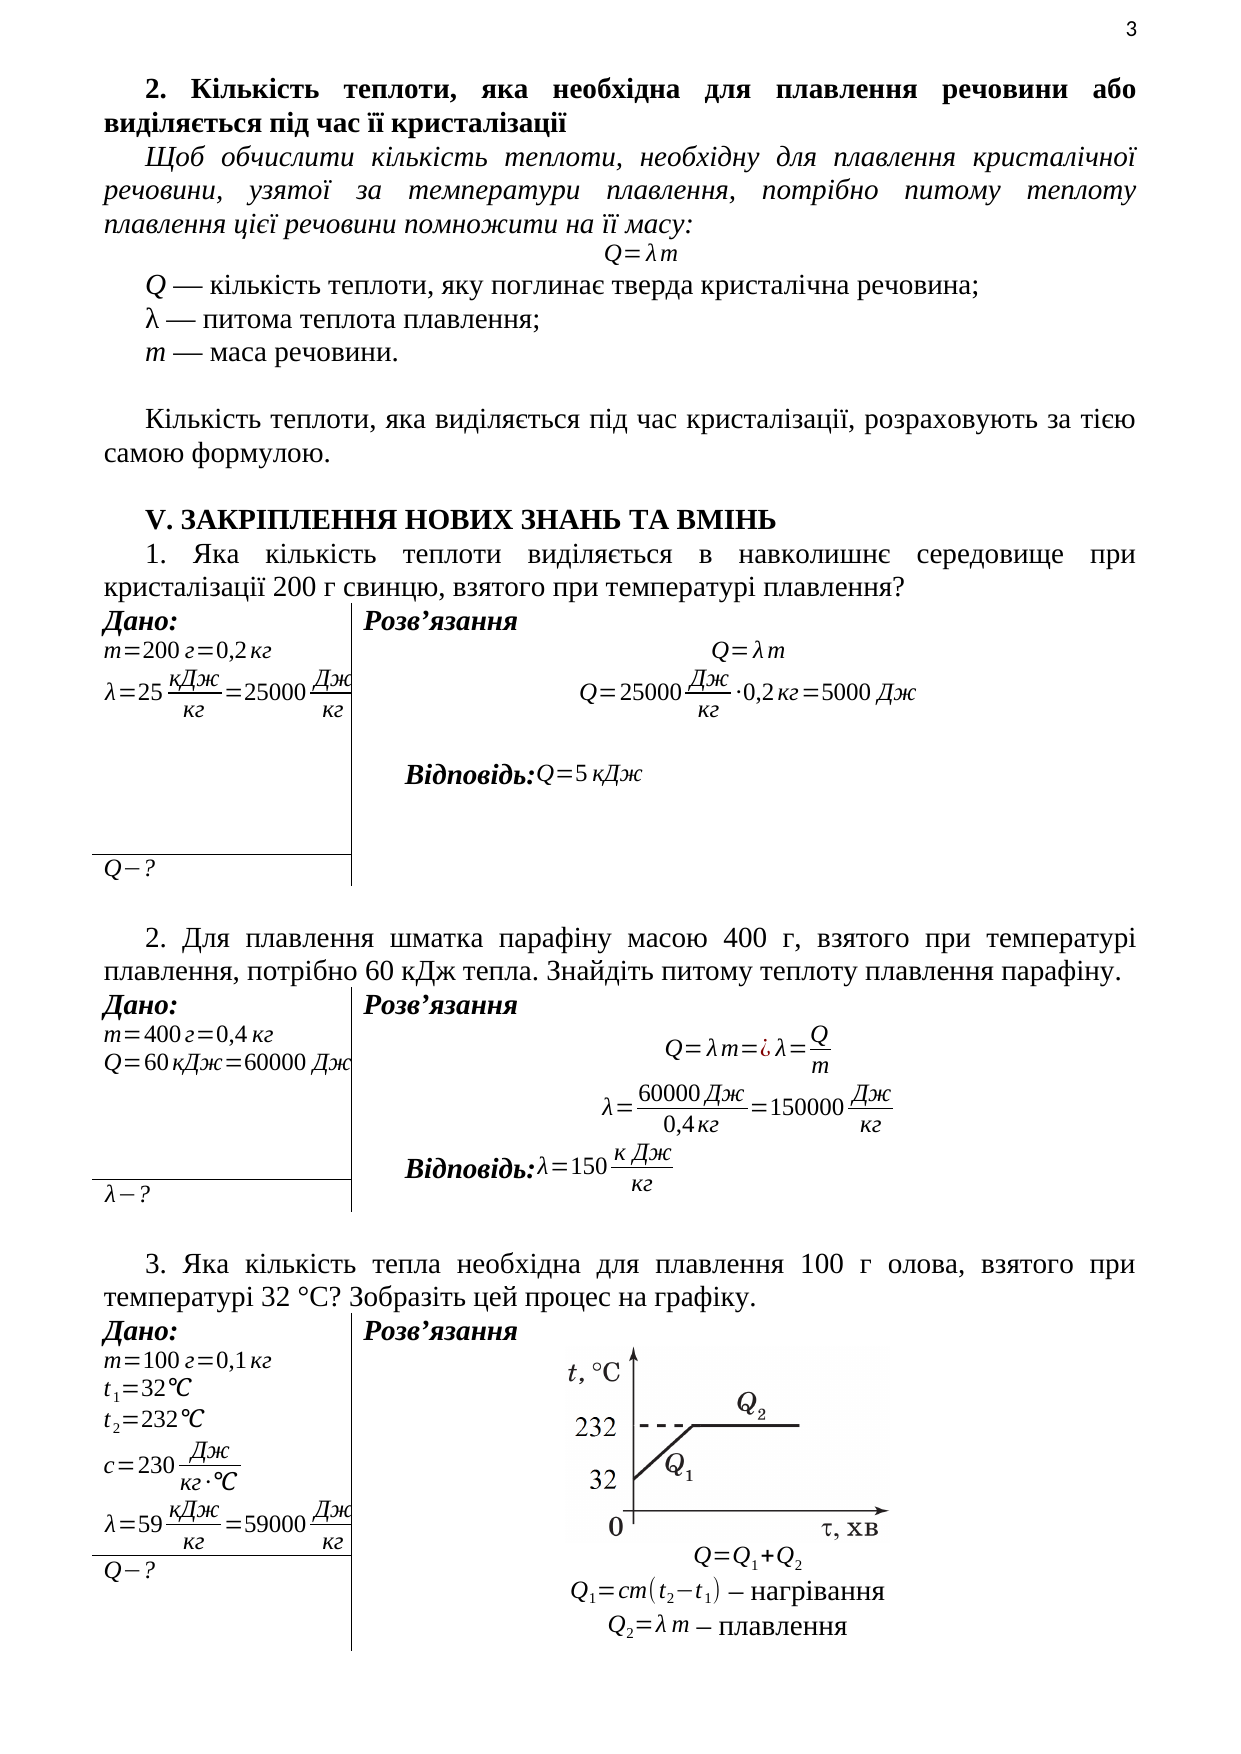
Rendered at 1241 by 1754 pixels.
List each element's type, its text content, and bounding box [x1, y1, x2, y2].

table_header Розв’язання Відповідь: [352, 987, 1103, 1212]
picture [565, 1346, 890, 1543]
text 2. Для плавлення шматка парафіну масою 400 г, взятого при температурі плавлення, потрібно 60 кДж тепла. Знайдіть питому теплоту плавлення парафіну. [103, 920, 1137, 987]
text 3. Яка кількість тепла необхідна для плавлення 100 г олова, взятого при температурі 32 °С? Зобразіть цей процес на графіку. [103, 1246, 1137, 1313]
text Кількість теплоти, яка виділяється під час кристалізації, розраховують за тією самою формулою. [103, 402, 1137, 469]
table_cell [92, 855, 351, 886]
table_cell [92, 1180, 351, 1212]
table_header Дано: [92, 987, 351, 1179]
text m — маса речовини. [103, 334, 1137, 368]
table_cell [92, 1556, 351, 1651]
text V. ЗАКРІПЛЕННЯ НОВИХ ЗНАНЬ ТА ВМІНЬ [103, 502, 1137, 536]
text Q — кількість теплоти, яку поглинає тверда кристалічна речовина; [103, 267, 1137, 301]
table_header Дано: [92, 1313, 351, 1555]
text 1. Яка кількість теплоти виділяється в навколишнє середовище при кристалізації 200 г свинцю, взятого при температурі плавлення? [103, 536, 1137, 603]
table_header Дано: [92, 603, 351, 853]
text λ — питома теплота плавлення; [103, 301, 1137, 334]
text 2. Кількість теплоти, яка необхідна для плавлення речовини або виділяється під час її кристалізації [103, 72, 1137, 139]
text Щоб обчислити кількість теплоти, необхідну для плавлення кристалічної речовини, узятої за температури плавлення, потрібно питому теплоту плавлення цієї речовини помножити на її масу: [103, 139, 1137, 239]
table_header Розв’язання Відповідь: [352, 603, 1103, 886]
table_header Розв’язання – нагрівання – плавлення Підставимо формули (2) і (3) в рівняння (1): Відповідь: [352, 1313, 1103, 1651]
